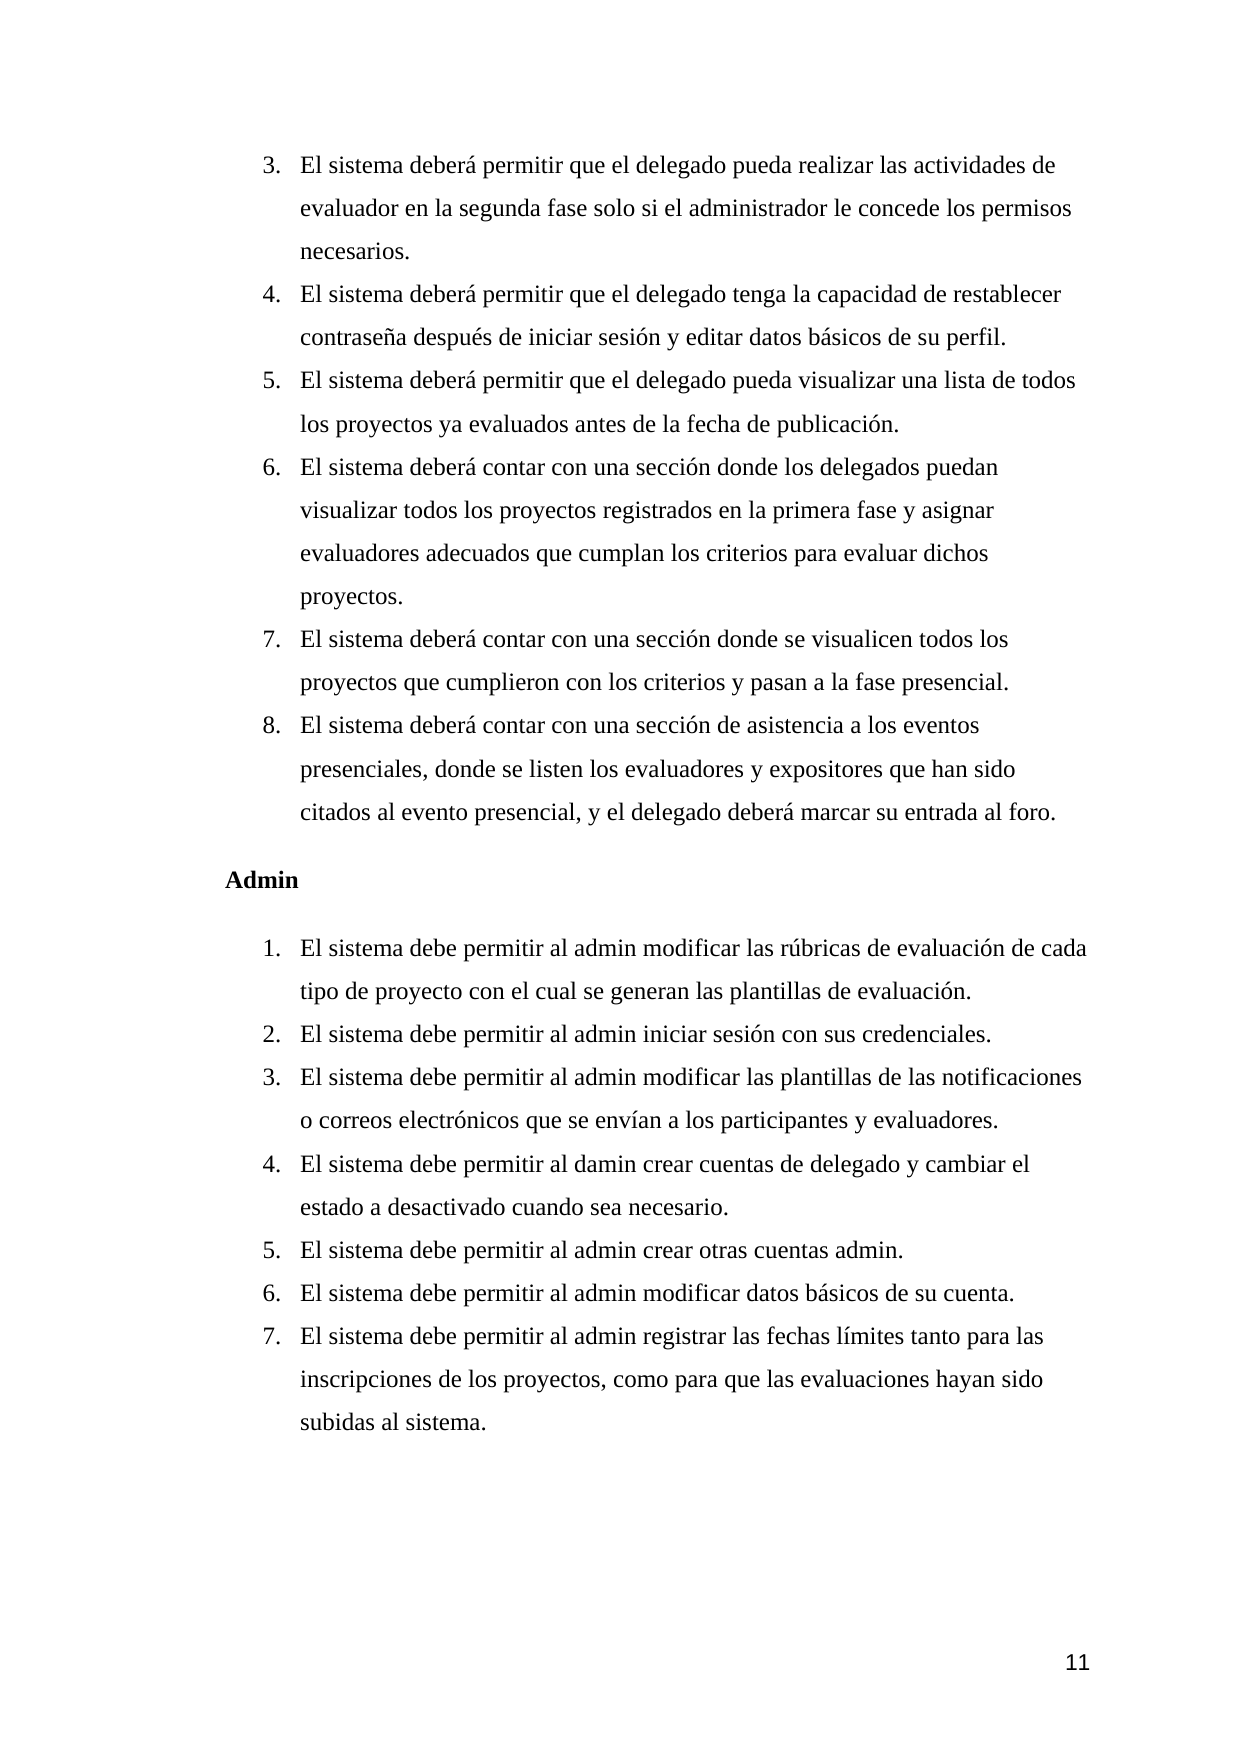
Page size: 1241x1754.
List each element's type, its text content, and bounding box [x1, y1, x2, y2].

list El sistema debe permitir al admin crear otras cuentas admin. [262, 1235, 1090, 1264]
text Admin [150, 865, 1090, 894]
list El sistema deberá permitir que el delegado tenga la capacidad de restablecer contraseña después de iniciar sesión y editar datos básicos de su perfil. [262, 279, 1090, 351]
list El sistema deberá permitir que el delegado pueda realizar las actividades de evaluador en la segunda fase solo si el administrador le concede los permisos necesarios. [262, 150, 1090, 265]
list El sistema deberá permitir que el delegado pueda visualizar una lista de todos los proyectos ya evaluados antes de la fecha de publicación. [262, 366, 1090, 437]
list El sistema debe permitir al damin crear cuentas de delegado y cambiar el estado a desactivado cuando sea necesario. [262, 1149, 1090, 1221]
list El sistema debe permitir al admin modificar datos básicos de su cuenta. [262, 1278, 1090, 1307]
list El sistema debe permitir al admin registrar las fechas límites tanto para las inscripciones de los proyectos, como para que las evaluaciones hayan sido subidas al sistema. [262, 1321, 1090, 1436]
list El sistema debe permitir al admin modificar las plantillas de las notificaciones o correos electrónicos que se envían a los participantes y evaluadores. [262, 1062, 1090, 1134]
list El sistema debe permitir al admin modificar las rúbricas de evaluación de cada tipo de proyecto con el cual se generan las plantillas de evaluación. [262, 933, 1090, 1005]
list El sistema deberá contar con una sección de asistencia a los eventos presenciales, donde se listen los evaluadores y expositores que han sido citados al evento presencial, y el delegado deberá marcar su entrada al foro. [262, 711, 1090, 826]
list El sistema debe permitir al admin iniciar sesión con sus credenciales. [262, 1019, 1090, 1048]
list El sistema deberá contar con una sección donde los delegados puedan visualizar todos los proyectos registrados en la primera fase y asignar evaluadores adecuados que cumplan los criterios para evaluar dichos proyectos. [262, 452, 1090, 610]
list El sistema deberá contar con una sección donde se visualicen todos los proyectos que cumplieron con los criterios y pasan a la fase presencial. [262, 624, 1090, 696]
